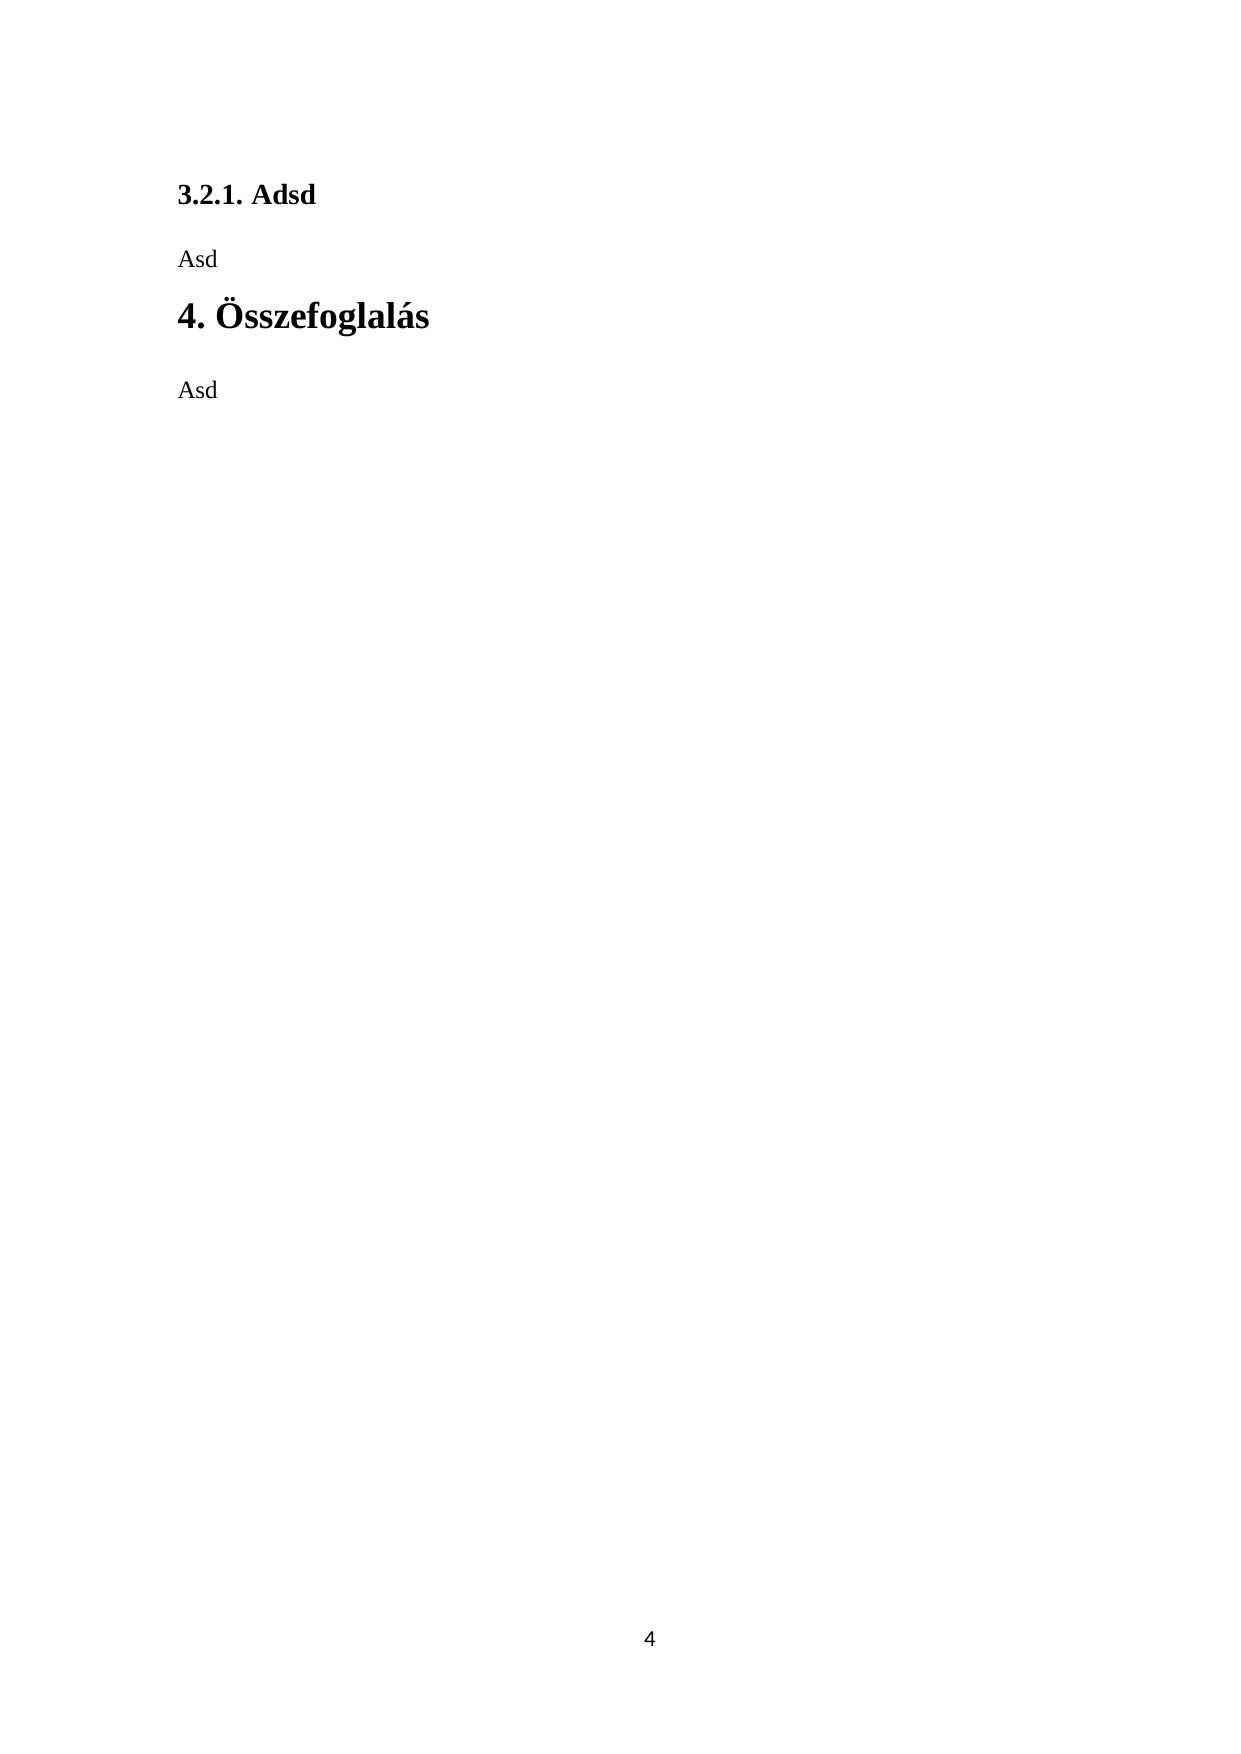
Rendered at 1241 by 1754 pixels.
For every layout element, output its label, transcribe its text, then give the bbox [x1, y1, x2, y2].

subtitle Adsd [177, 177, 1122, 211]
list Összefoglalás [177, 294, 1122, 337]
text Asd [177, 244, 1122, 273]
text Asd [177, 375, 1122, 404]
